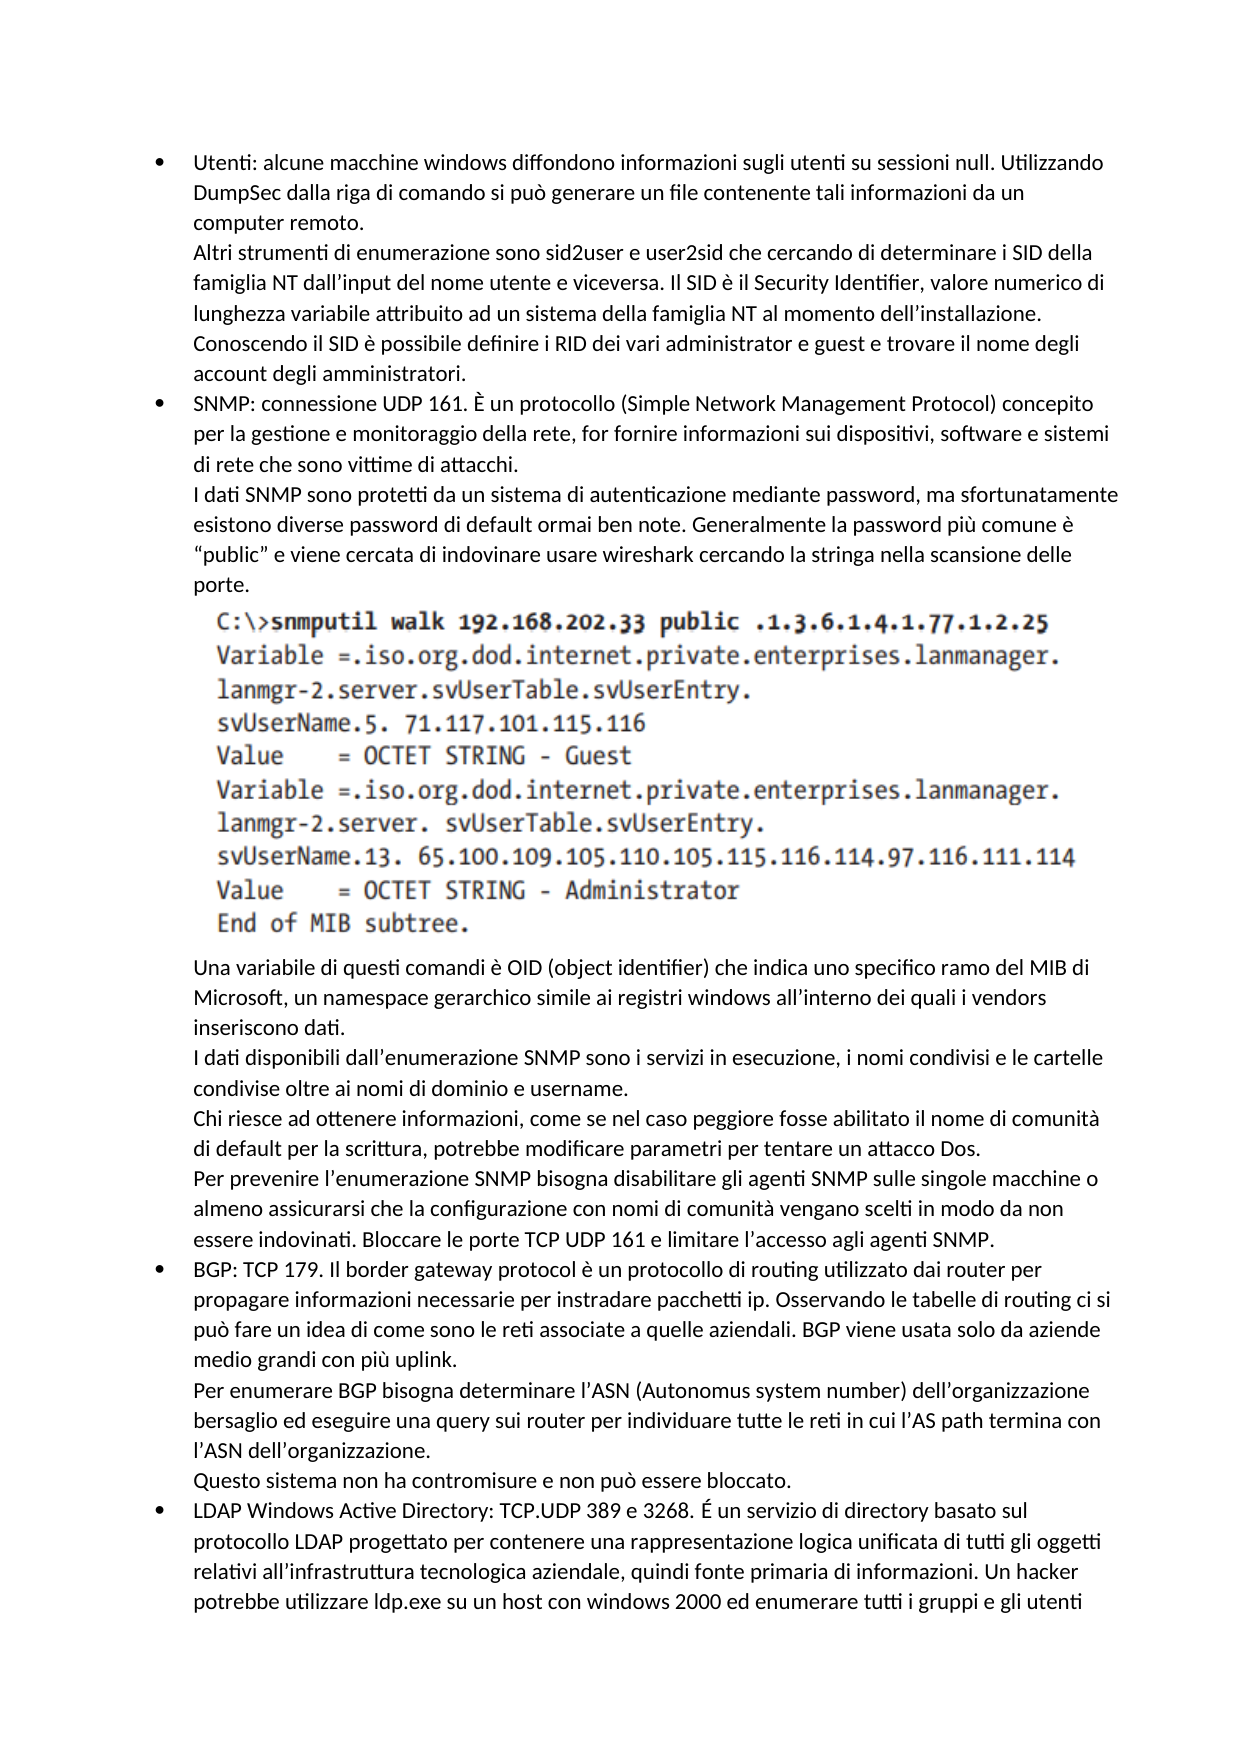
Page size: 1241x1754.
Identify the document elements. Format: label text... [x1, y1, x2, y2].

list BGP: TCP 179. Il border gateway protocol è un protocollo di routing utilizzato dai router per propagare informazioni necessarie per instradare pacchetti ip. Osservando le tabelle di routing ci si può fare un idea di come sono le reti associate a quelle aziendali. BGP viene usata solo da aziende medio grandi con più uplink. Per enumerare BGP bisogna determinare l’ASN (Autonomus system number) dell’organizzazione bersaglio ed eseguire una query sui router per individuare tutte le reti in cui l’AS path termina con l’ASN dell’organizzazione. Questo sistema non ha contromisure e non può essere bloccato. [156, 1255, 1122, 1494]
list Utenti: alcune macchine windows diffondono informazioni sugli utenti su sessioni null. Utilizzando DumpSec dalla riga di comando si può generare un file contenente tali informazioni da un computer remoto. Altri strumenti di enumerazione sono sid2user e user2sid che cercando di determinare i SID della famiglia NT dall’input del nome utente e viceversa. Il SID è il Security Identifier, valore numerico di lunghezza variabile attribuito ad un sistema della famiglia NT al momento dell’installazione. Conoscendo il SID è possibile definire i RID dei vari administrator e guest e trovare il nome degli account degli amministratori. [156, 148, 1122, 387]
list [156, 1497, 1122, 1615]
picture [193, 600, 1114, 951]
